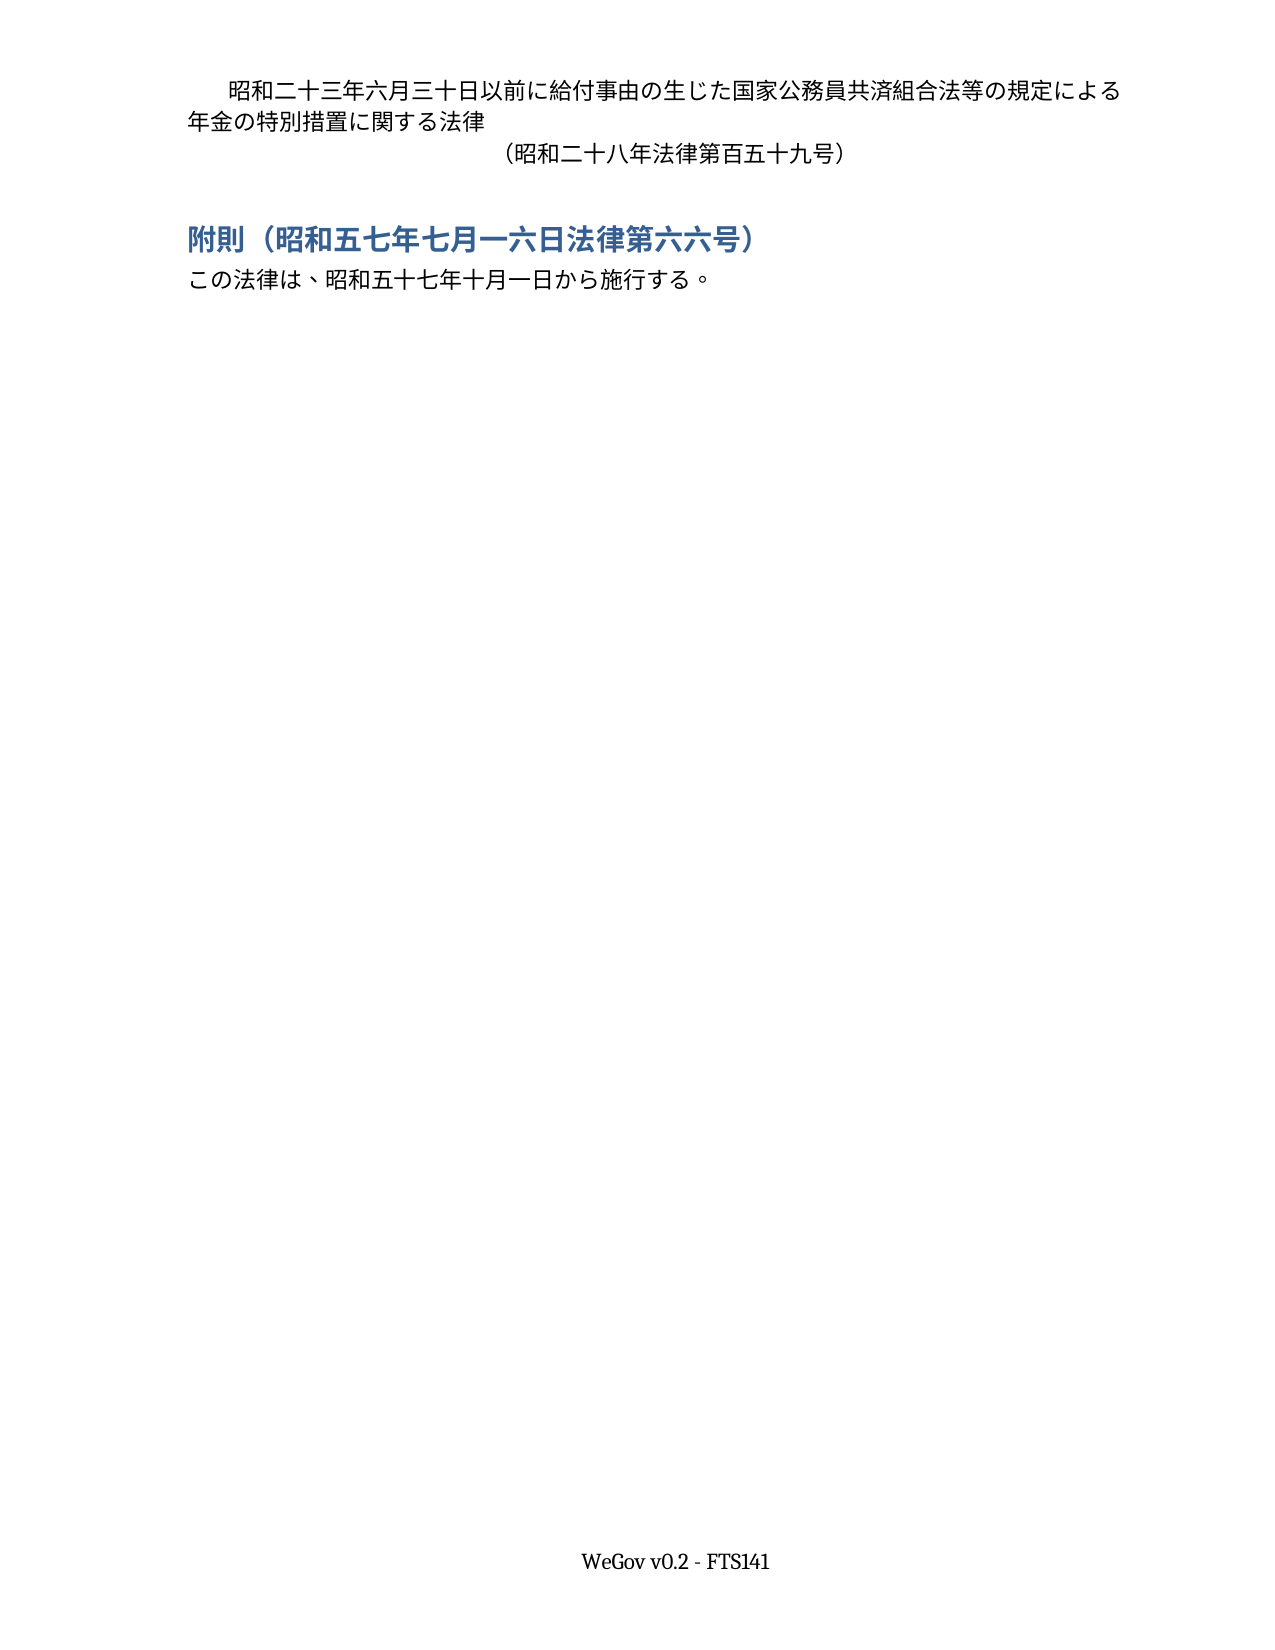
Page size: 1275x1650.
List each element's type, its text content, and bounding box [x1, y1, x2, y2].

subtitle 附則（昭和五七年七月一六日法律第六六号） [187, 219, 1087, 258]
text この法律は、昭和五十七年十月一日から施行する。 [187, 264, 1087, 296]
